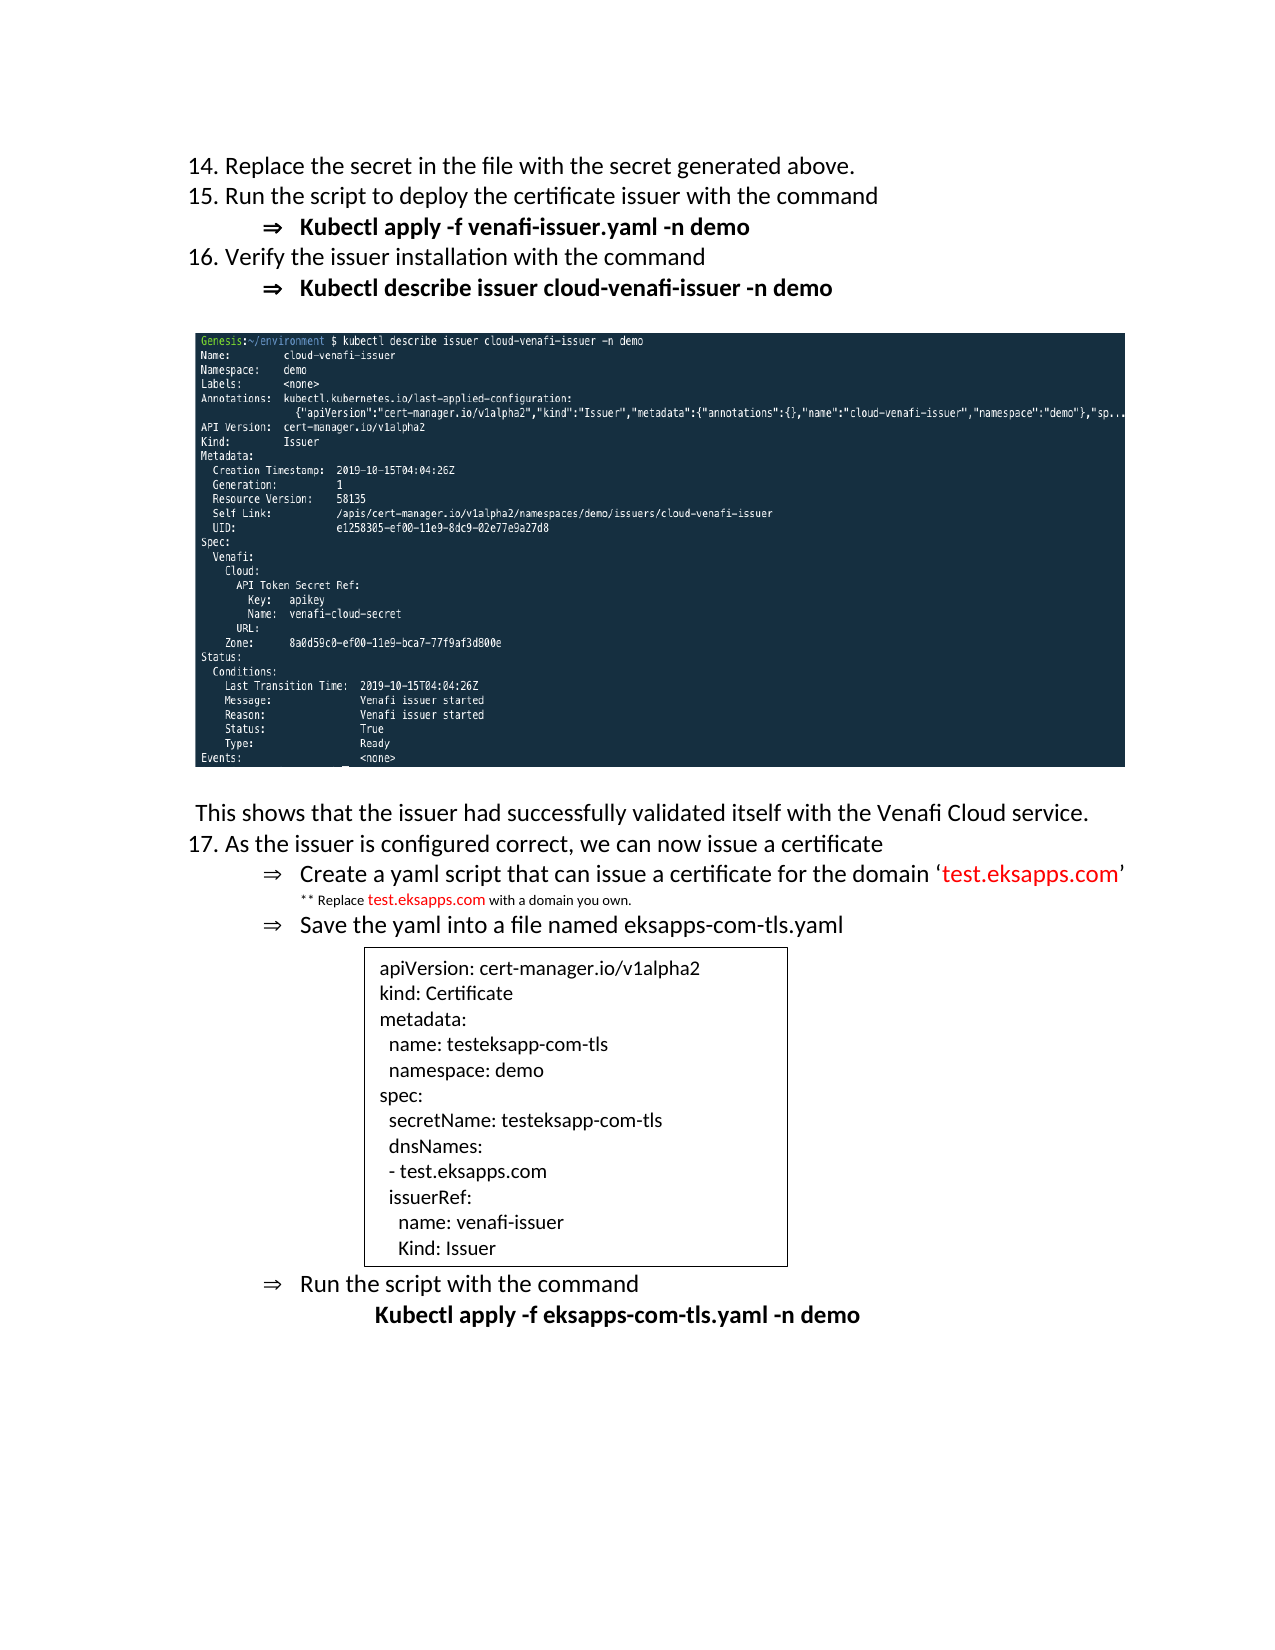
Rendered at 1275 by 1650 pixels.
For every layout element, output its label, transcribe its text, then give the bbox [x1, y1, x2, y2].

list Kubectl apply -f venafi-issuer.yaml -n demo [262, 211, 1125, 242]
list ** Replace test.eksapps.com with a domain you own. [300, 889, 1125, 909]
list As the issuer is configured correct, we can now issue a certificate [187, 828, 1125, 858]
list Kubectl describe issuer cloud-venafi-issuer -n demo [262, 272, 1125, 303]
list Run the script to deploy the certificate issuer with the command [187, 181, 1125, 211]
list Save the yaml into a file named eksapps-com-tls.yaml [262, 909, 1125, 939]
picture [195, 333, 1125, 767]
list Verify the issuer installation with the command [187, 242, 1125, 272]
list Kubectl apply -f eksapps-com-tls.yaml -n demo [375, 1299, 1125, 1329]
list Run the script with the command [262, 939, 1125, 1299]
text This shows that the issuer had successfully validated itself with the Venafi Cloud service. [150, 797, 1125, 828]
list Replace the secret in the file with the secret generated above. [187, 150, 1125, 181]
list Create a yaml script that can issue a certificate for the domain ‘test.eksapps.com’ [262, 858, 1125, 889]
